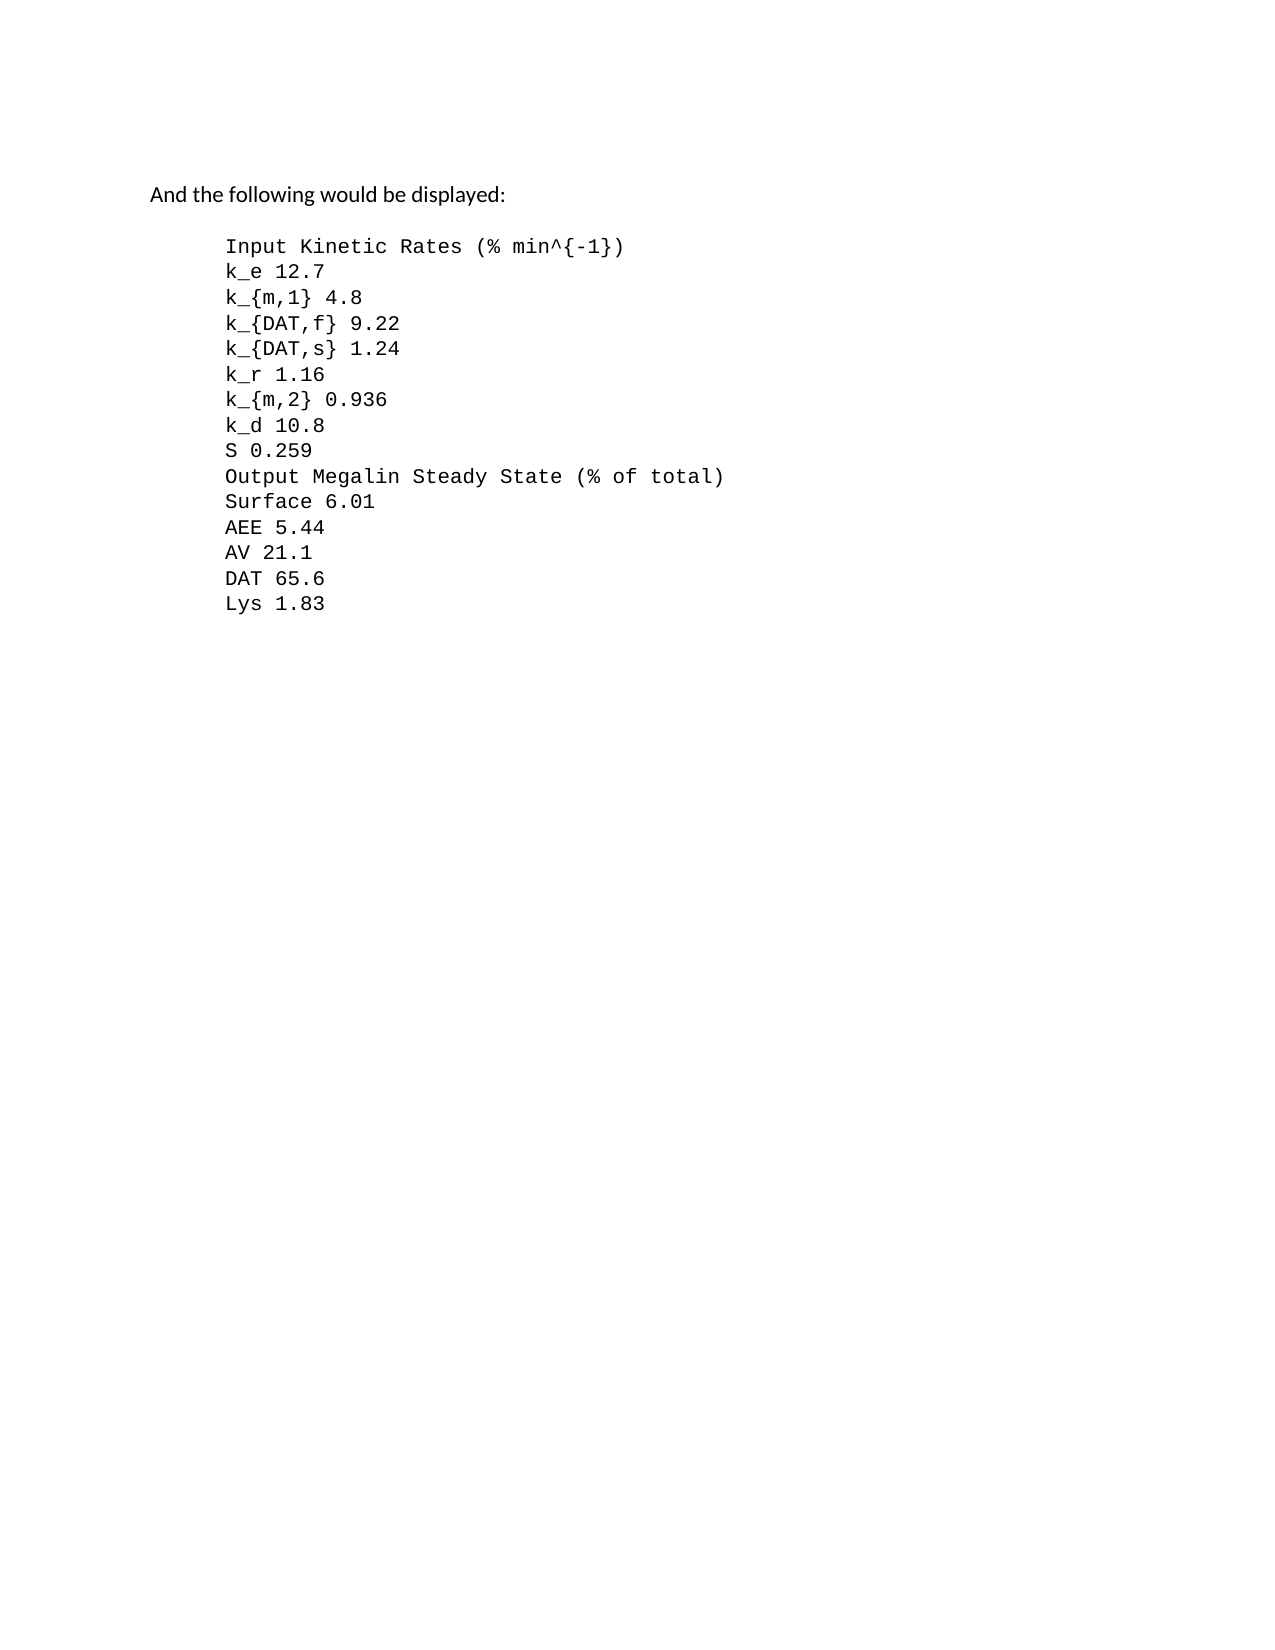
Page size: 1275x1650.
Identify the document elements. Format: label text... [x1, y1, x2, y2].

text And the following would be displayed: [150, 180, 1125, 208]
text Surface 6.01 [150, 491, 1125, 515]
text Lys 1.83 [150, 593, 1125, 617]
text DAT 65.6 [150, 568, 1125, 591]
text AV 21.1 [150, 542, 1125, 566]
text S 0.259 [150, 440, 1125, 464]
text k_r 1.16 [150, 363, 1125, 387]
text k_{m,2} 0.936 [150, 389, 1125, 413]
text k_e 12.7 [150, 261, 1125, 285]
text k_d 10.8 [150, 414, 1125, 438]
text Output Megalin Steady State (% of total) [150, 466, 1125, 489]
text Input Kinetic Rates (% min^{-1}) [150, 236, 1125, 259]
text AEE 5.44 [150, 517, 1125, 540]
text k_{m,1} 4.8 [150, 287, 1125, 311]
text k_{DAT,s} 1.24 [150, 338, 1125, 362]
text k_{DAT,f} 9.22 [150, 312, 1125, 336]
